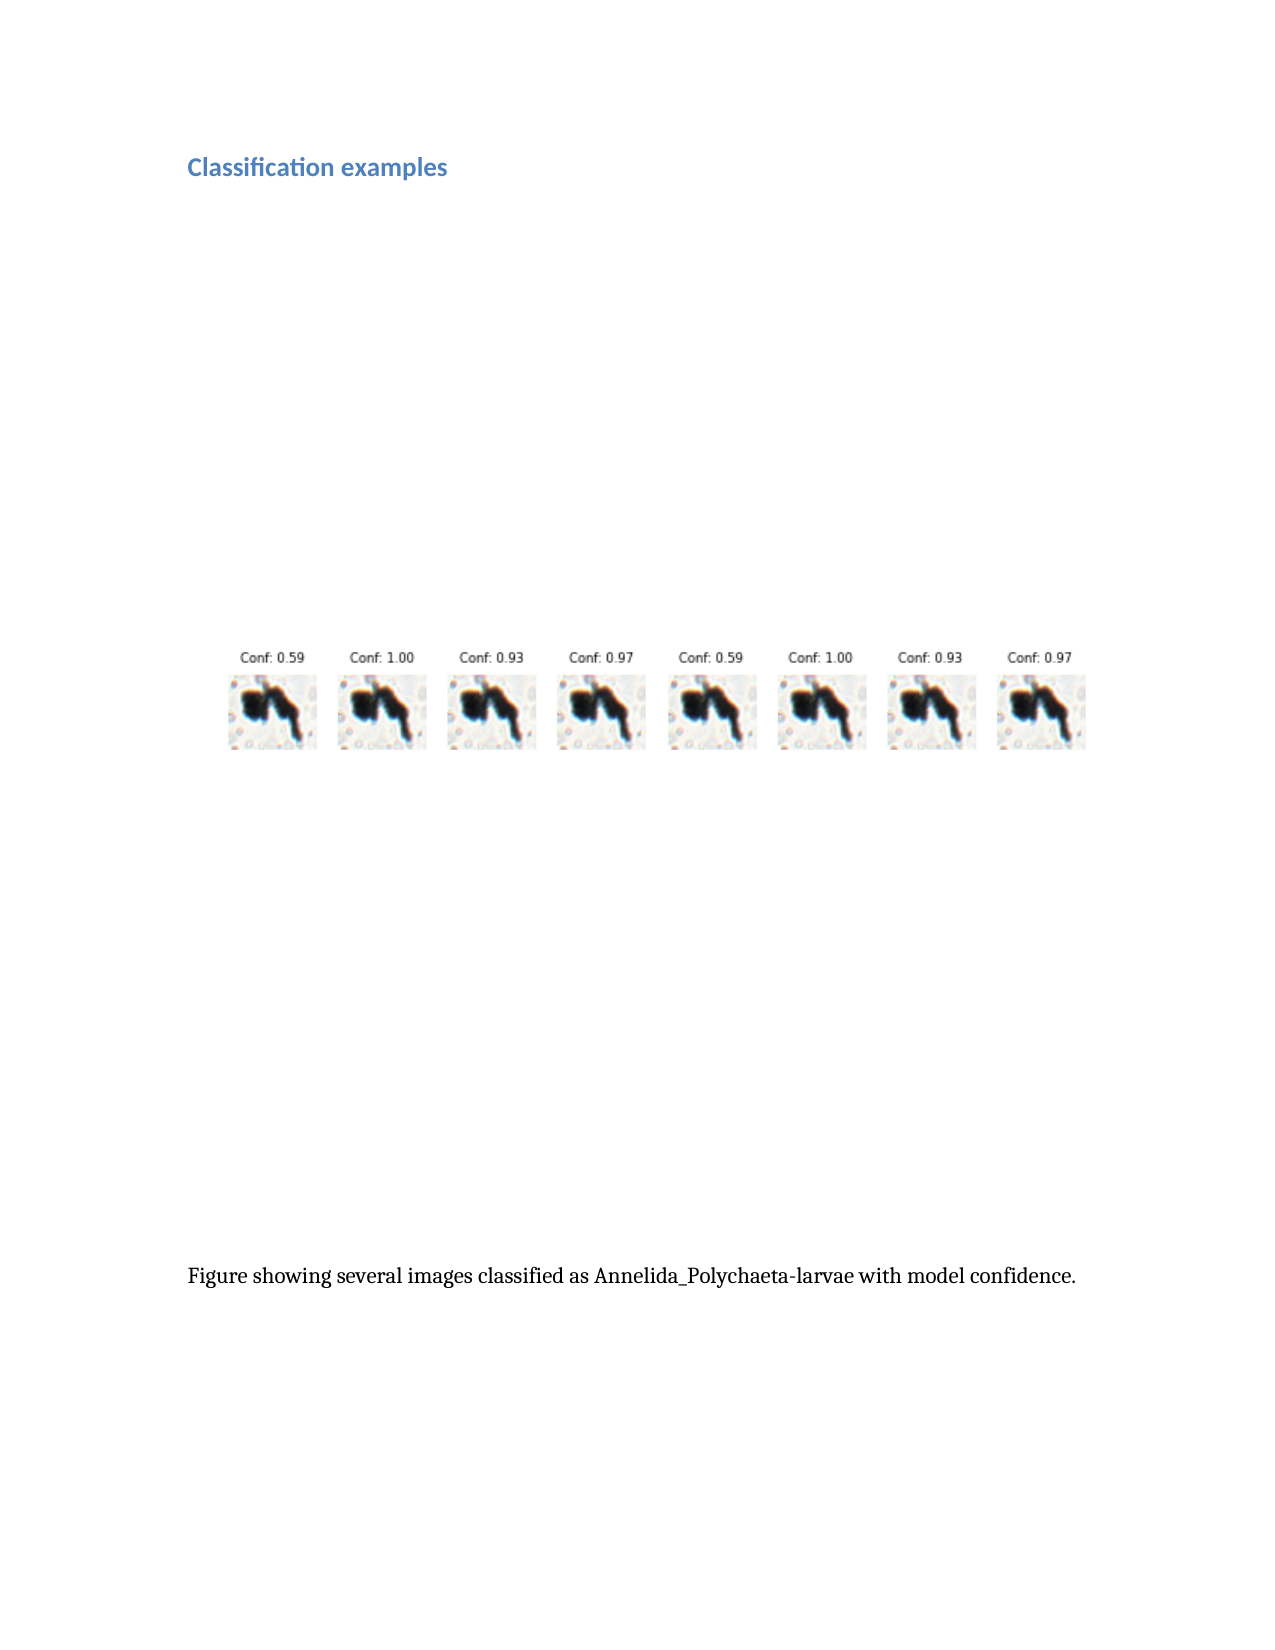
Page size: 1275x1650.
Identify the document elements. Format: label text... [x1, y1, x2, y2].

text Figure showing several images classified as Annelida_Polychaeta-larvae with model confidence. [187, 1263, 1087, 1289]
picture [206, 187, 1107, 1238]
subtitle Classification examples [187, 150, 1087, 183]
